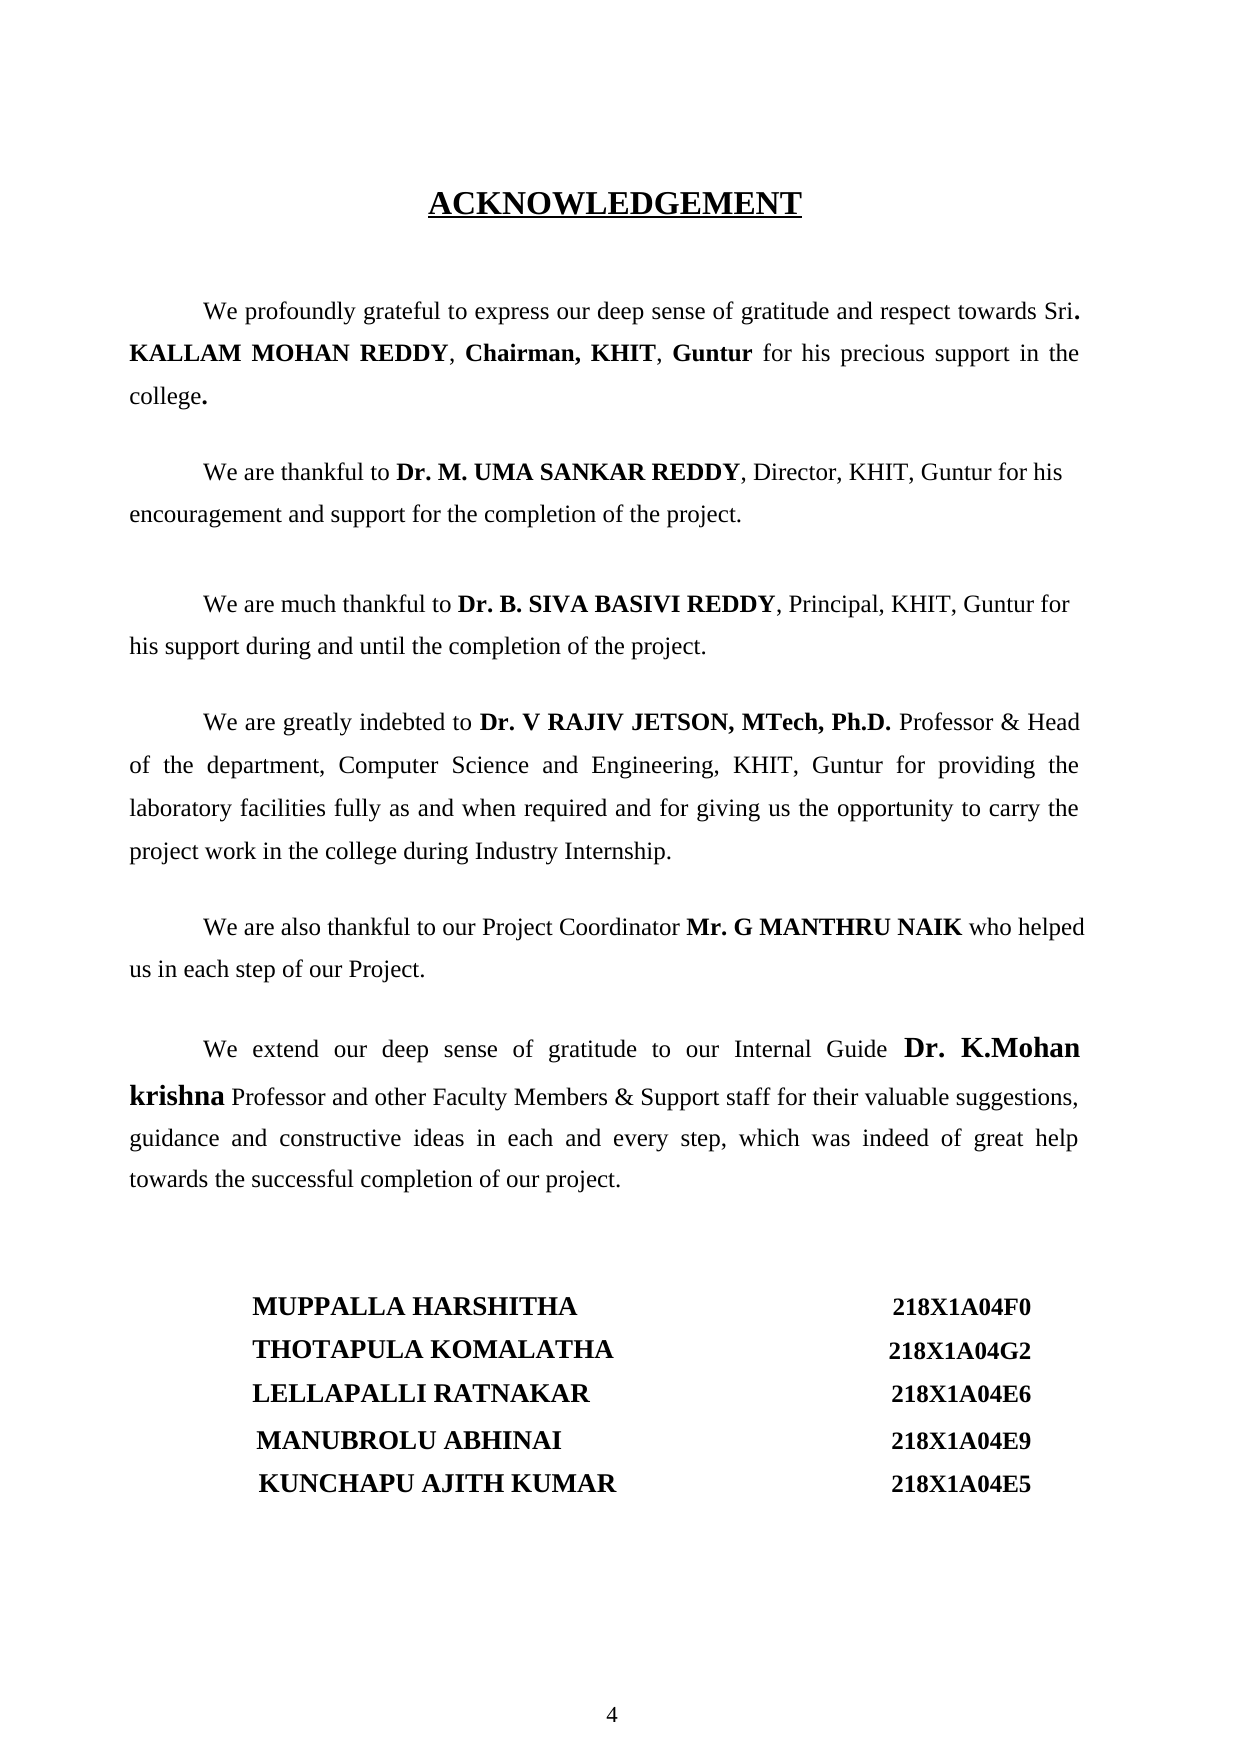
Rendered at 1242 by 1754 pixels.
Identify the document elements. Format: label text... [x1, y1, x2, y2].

text We extend our deep sense of gratitude to our Internal Guide Dr. K.Mohan krishna Professor and other Faculty Members & Support staff for their valuable suggestions, guidance and constructive ideas in each and every step, which was indeed of great help towards the successful completion of our project. [129, 1030, 1080, 1193]
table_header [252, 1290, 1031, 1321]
text We are thankful to Dr. M. UMA SANKAR REDDY, Director, KHIT, Guntur for his encouragement and support for the completion of the project. [129, 457, 1095, 528]
text ACKNOWLEDGEMENT [129, 183, 1101, 221]
text We are much thankful to Dr. B. SIVA BASIVI REDDY, Principal, KHIT, Guntur for his support during and until the completion of the project. [129, 589, 1095, 659]
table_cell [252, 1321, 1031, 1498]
text We profoundly grateful to express our deep sense of gratitude and respect towards Sri. KALLAM MOHAN REDDY, Chairman, KHIT, Guntur for his precious support in the college. [129, 296, 1080, 410]
text We are greatly indebted to Dr. V RAJIV JETSON, MTech, Ph.D. Professor & Head of the department, Computer Science and Engineering, KHIT, Guntur for providing the laboratory facilities fully as and when required and for giving us the opportunity to carry the project work in the college during Industry Internship. [129, 707, 1080, 865]
text We are also thankful to our Project Coordinator Mr. G MANTHRU NAIK who helped us in each step of our Project. [129, 912, 1095, 983]
